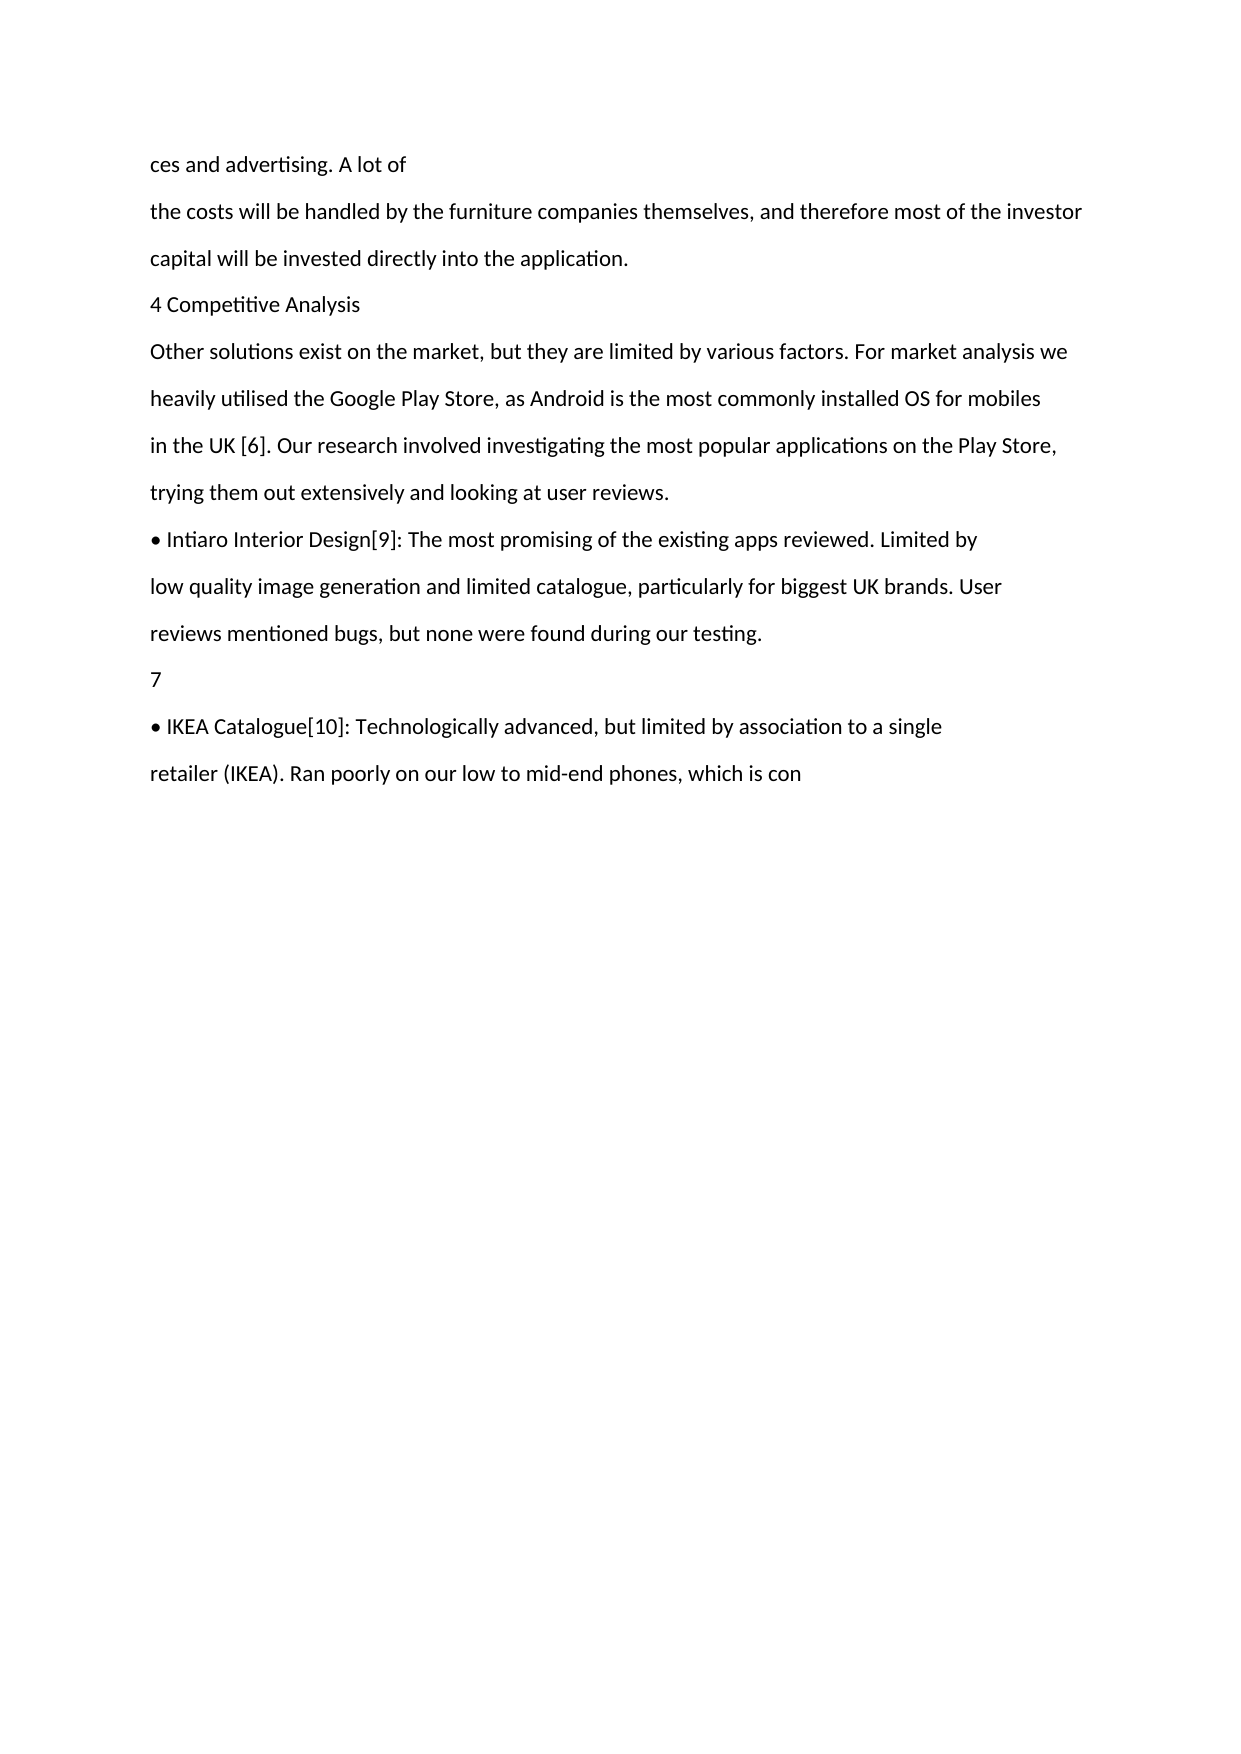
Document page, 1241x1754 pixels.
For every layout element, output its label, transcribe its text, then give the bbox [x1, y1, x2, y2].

text heavily utilised the Google Play Store, as Android is the most commonly installed OS for mobiles [150, 384, 1090, 412]
text • Intiaro Interior Design[9]: The most promising of the existing apps reviewed. Limited by [150, 525, 1090, 553]
text capital will be invested directly into the application. [150, 244, 1090, 272]
text the costs will be handled by the furniture companies themselves, and therefore most of the investor [150, 197, 1090, 225]
text • IKEA Catalogue[10]: Technologically advanced, but limited by association to a single [150, 712, 1090, 741]
text reviews mentioned bugs, but none were found during our testing. [150, 619, 1090, 647]
text Other solutions exist on the market, but they are limited by various factors. For market analysis we [150, 337, 1090, 366]
text trying them out extensively and looking at user reviews. [150, 478, 1090, 506]
text 7 [150, 666, 1090, 694]
text retailer (IKEA). Ran poorly on our low to mid-end phones, which is conrmed by user [150, 759, 1090, 787]
text in the UK [6]. Our research involved investigating the most popular applications on the Play Store, [150, 431, 1090, 459]
text 4 Competitive Analysis [150, 291, 1090, 319]
text low quality image generation and limited catalogue, particularly for biggest UK brands. User [150, 572, 1090, 600]
